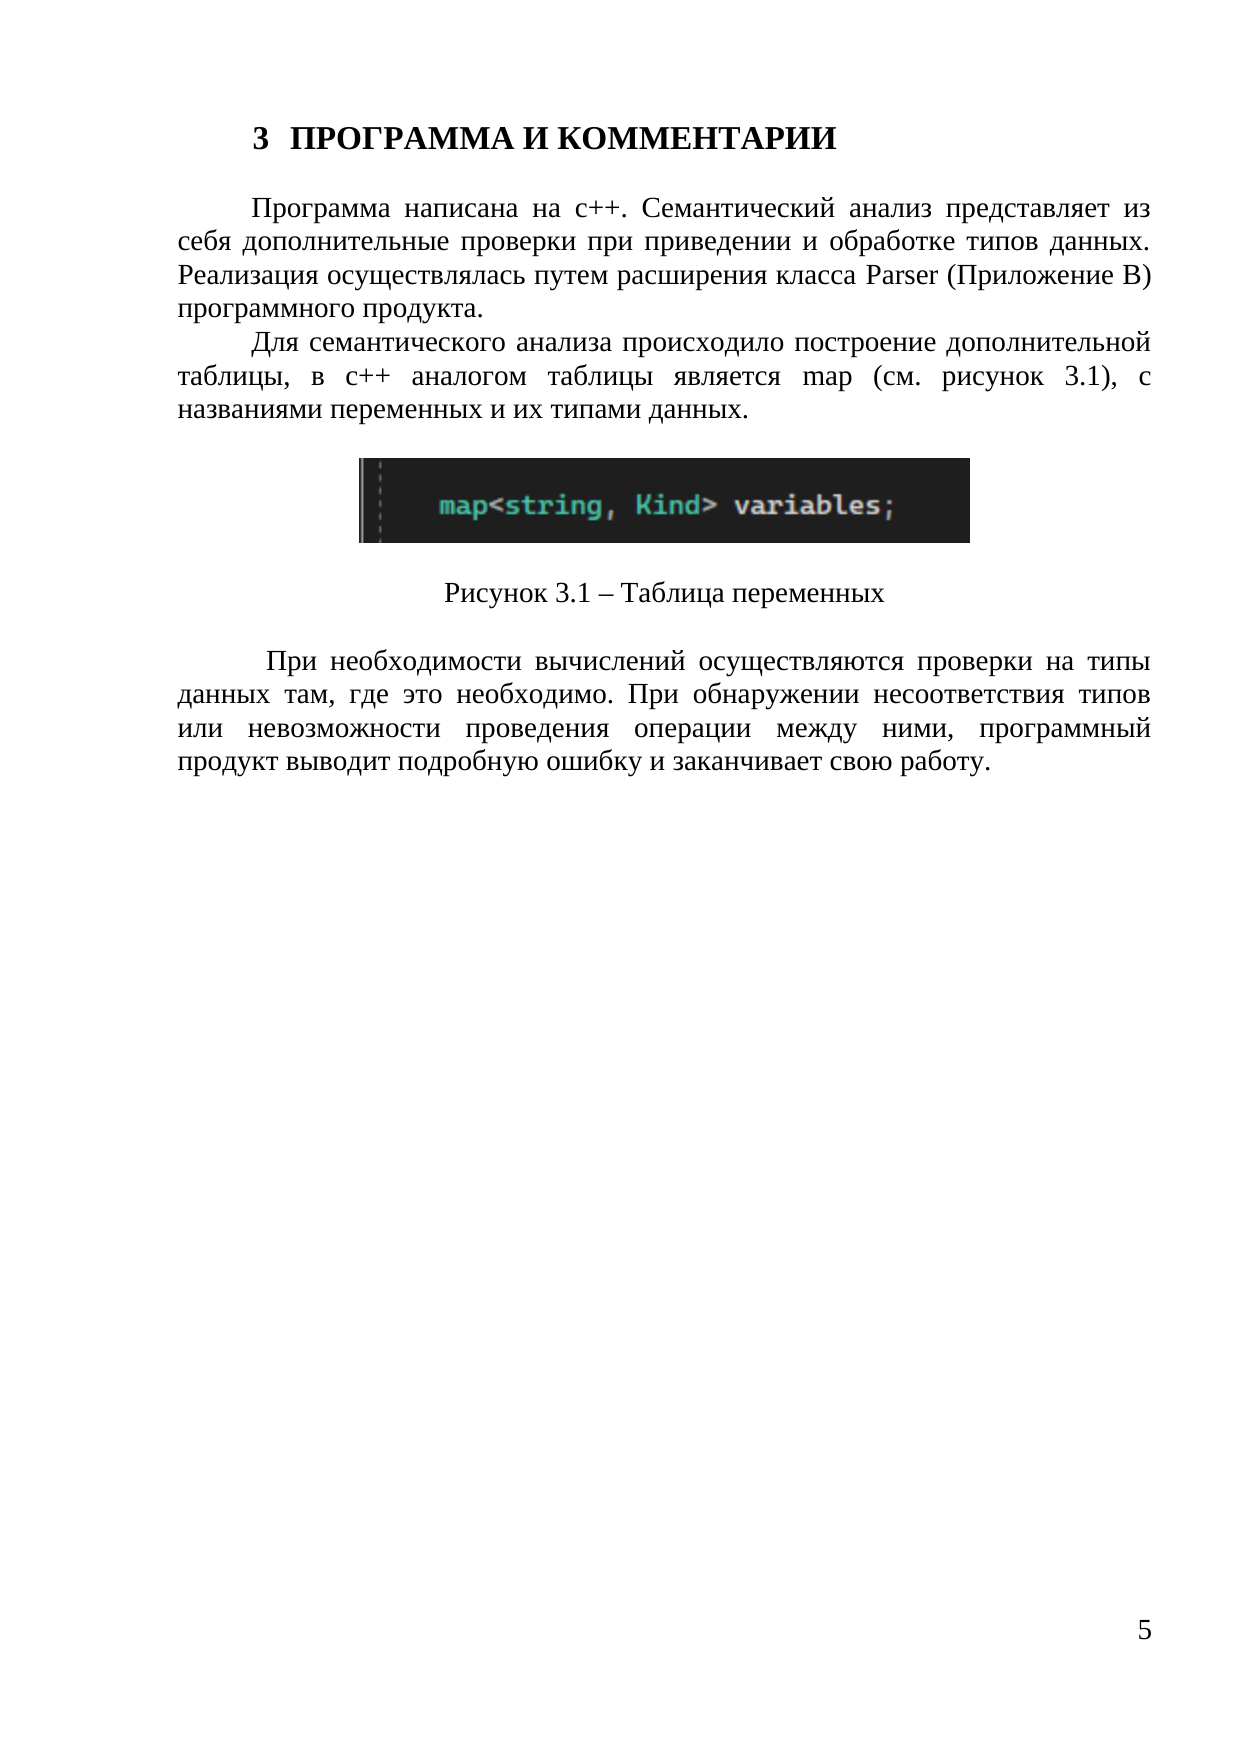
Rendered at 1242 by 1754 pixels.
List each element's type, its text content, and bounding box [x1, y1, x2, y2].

text При необходимости вычислений осуществляются проверки на типы данных там, где это необходимо. При обнаружении несоответствия типов или невозможности проведения операции между ними, программный продукт выводит подробную ошибку и заканчивает свою работу. [177, 643, 1152, 777]
picture [359, 458, 970, 543]
list ПРОГРАММА И КОММЕНТАРИИ [252, 118, 1152, 156]
text Программа написана на с++. Семантический анализ представляет из себя дополнительные проверки при приведении и обработке типов данных. Реализация осуществлялась путем расширения класса Parser (Приложение В) программного продукта. [177, 190, 1152, 324]
text Для семантического анализа происходило построение дополнительной таблицы, в с++ аналогом таблицы является map (см. рисунок 3.1), с названиями переменных и их типами данных. [177, 324, 1152, 425]
text Рисунок 3.1 – Таблица переменных [177, 576, 1152, 609]
